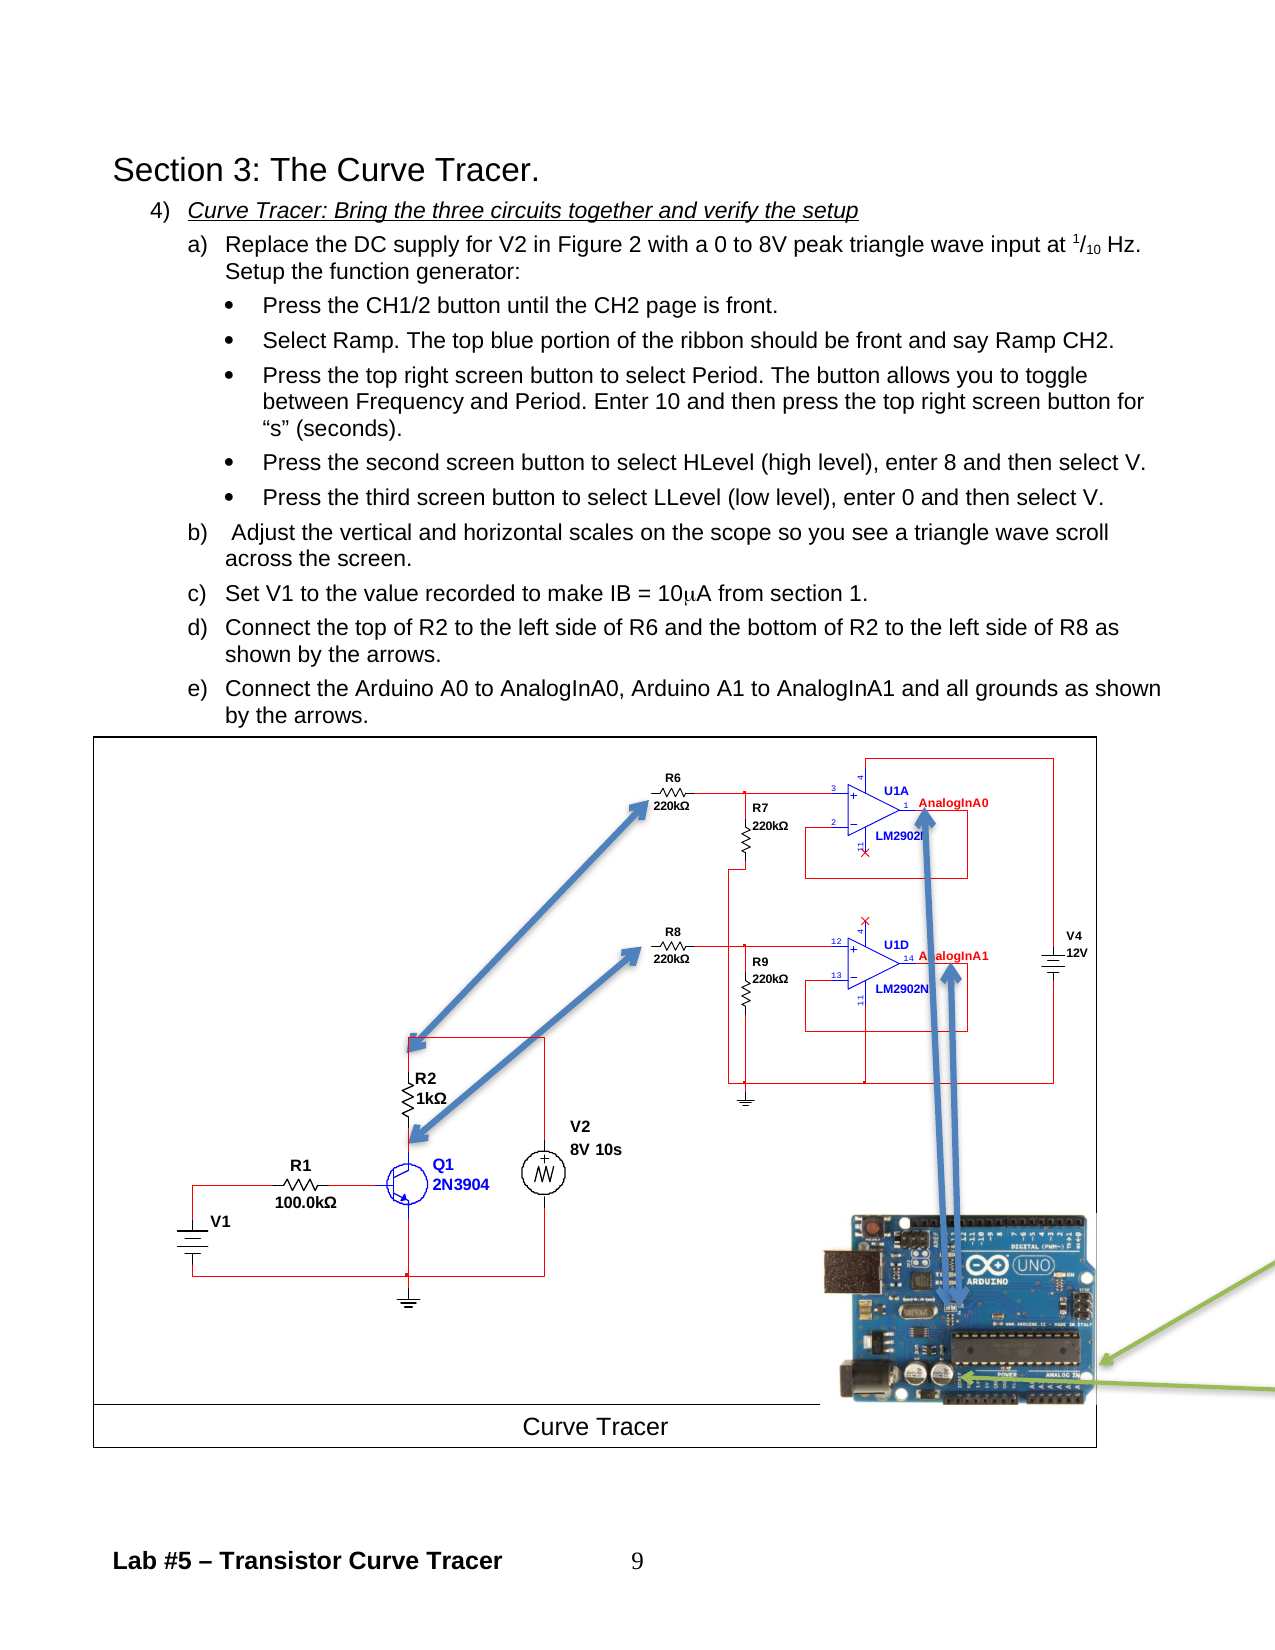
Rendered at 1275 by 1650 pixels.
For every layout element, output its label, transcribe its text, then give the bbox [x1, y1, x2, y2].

table_cell Curve Tracer [94, 1405, 1096, 1447]
list Curve Tracer: Bring the three circuits together and verify the setup [150, 197, 1162, 223]
list Press the third screen button to select LLevel (low level), enter 0 and then select V. [225, 484, 1162, 510]
table_header [94, 738, 1096, 1404]
picture [820, 1213, 1097, 1405]
picture [947, 1213, 955, 1287]
list Press the top right screen button to select Period. The button allows you to toggle between Frequency and Period. Enter 10 and then press the top right screen button for “s” (seconds). [225, 362, 1162, 441]
list Press the CH1/2 button until the CH2 page is front. [225, 292, 1162, 319]
list Replace the DC supply for V2 in Figure 2 with a 0 to 8V peak triangle wave input at 1/10 Hz. Setup the function generator: [187, 231, 1162, 284]
list Select Ramp. The top blue portion of the ribbon should be front and say Ramp CH2. [225, 327, 1162, 353]
text Section 3: The Curve Tracer. [112, 150, 1162, 188]
list Adjust the vertical and horizontal scales on the scope so you see a triangle wave scroll across the screen. [187, 519, 1162, 571]
list Press the second screen button to select HLevel (high level), enter 8 and then select V. [225, 449, 1162, 476]
list Set V1 to the value recorded to make IB = 10A from section 1. [187, 580, 1162, 606]
list Connect the Arduino A0 to AnalogInA0, Arduino A1 to AnalogInA1 and all grounds as shown by the arrows. [187, 675, 1162, 728]
list Connect the top of R2 to the left side of R6 and the bottom of R2 to the left side of R8 as shown by the arrows. [187, 614, 1162, 667]
